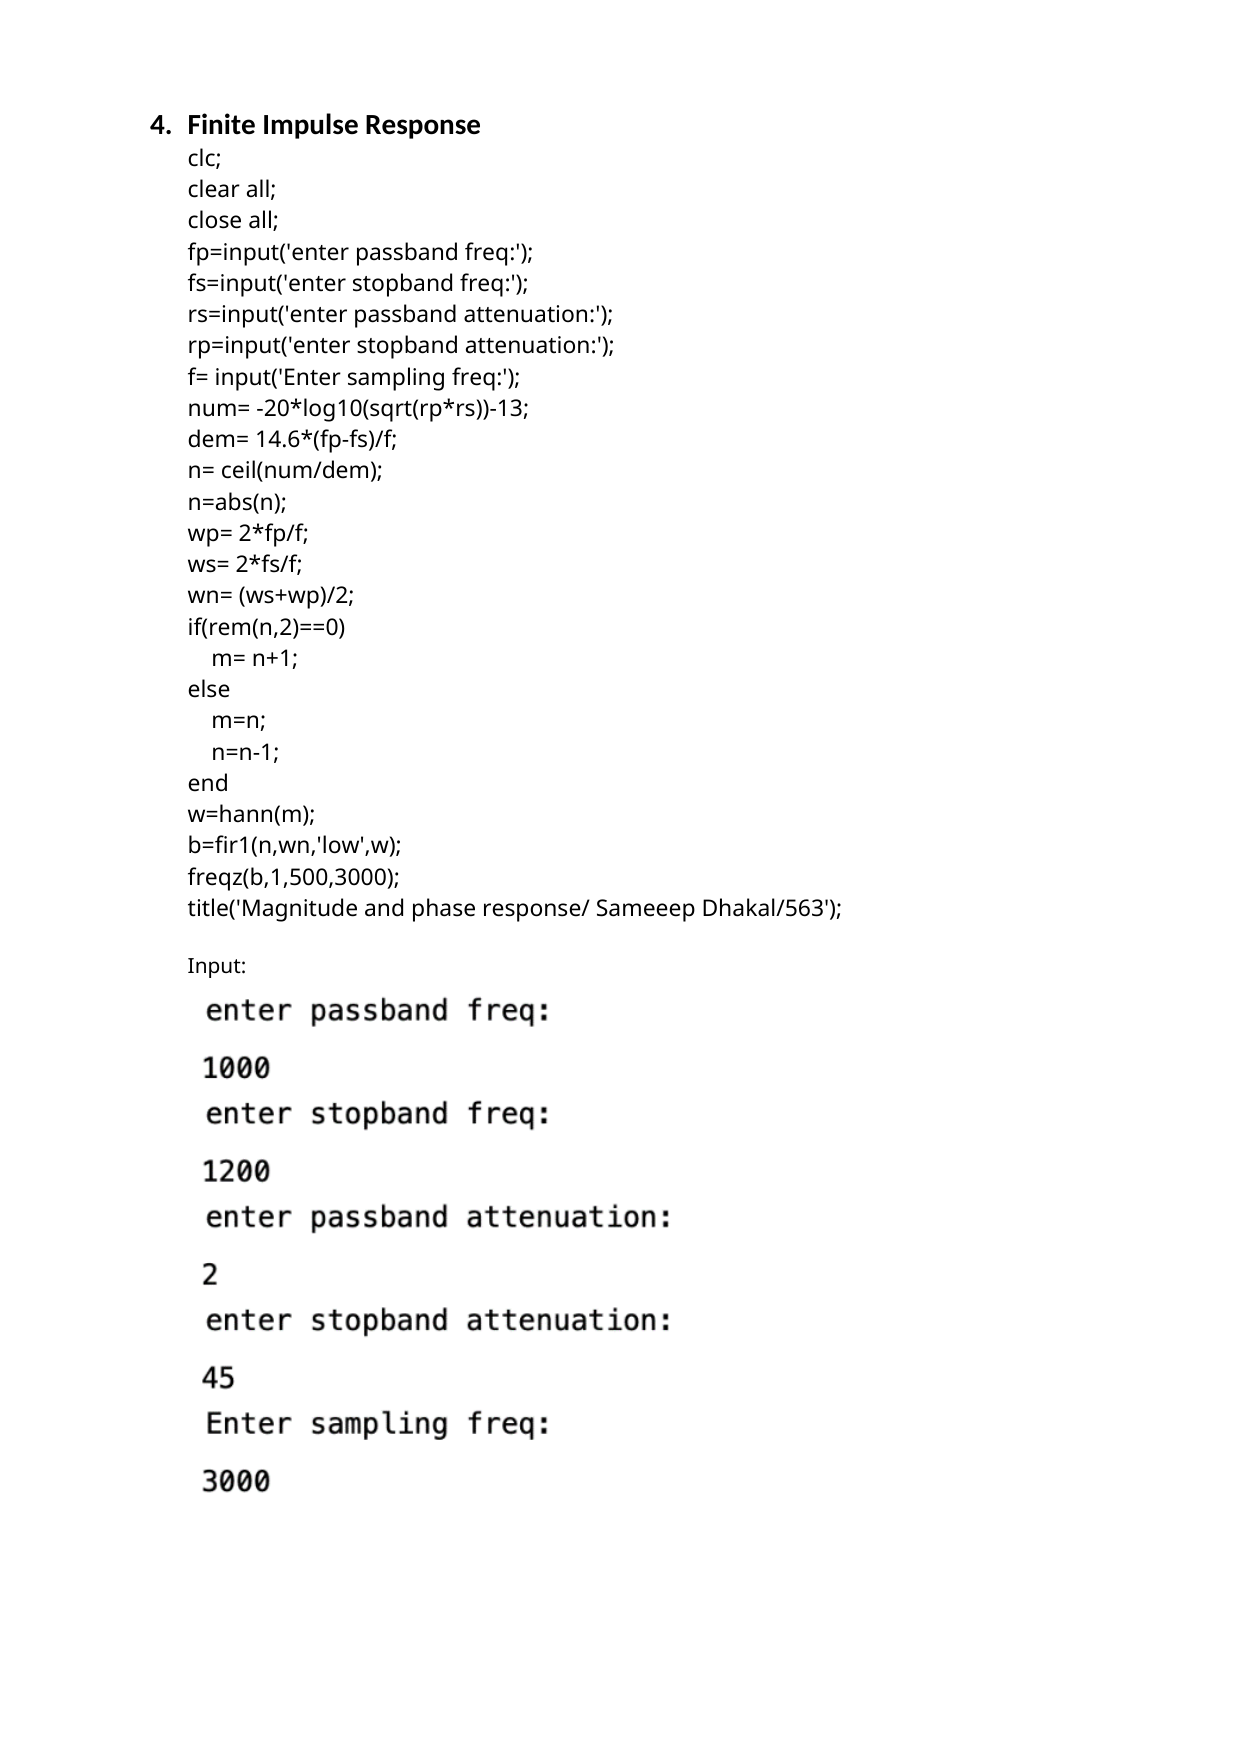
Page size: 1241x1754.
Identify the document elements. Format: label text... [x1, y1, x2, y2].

text m= n+1; [187, 642, 1090, 673]
text clc; [187, 142, 1090, 173]
text wp= 2*fp/f; [187, 517, 1090, 548]
text freqz(b,1,500,3000); [187, 861, 1090, 892]
picture [187, 980, 738, 1508]
text fs=input('enter stopband freq:'); [187, 267, 1090, 298]
text clear all; [187, 173, 1090, 204]
text else [187, 673, 1090, 704]
text n=n-1; [187, 736, 1090, 767]
text fp=input('enter passband freq:'); [187, 236, 1090, 267]
text num= -20*log10(sqrt(rp*rs))-13; [187, 392, 1090, 423]
text m=n; [187, 704, 1090, 736]
text n= ceil(num/dem); [187, 454, 1090, 486]
text n=abs(n); [187, 486, 1090, 517]
text rs=input('enter passband attenuation:'); [187, 298, 1090, 329]
text Input: [187, 952, 1090, 980]
text title('Magnitude and phase response/ Sameeep Dhakal/563'); [187, 892, 1090, 923]
list Finite Impulse Response [150, 106, 1090, 142]
text if(rem(n,2)==0) [187, 611, 1090, 642]
text b=fir1(n,wn,'low',w); [187, 829, 1090, 861]
text w=hann(m); [187, 798, 1090, 829]
text close all; [187, 204, 1090, 236]
text f= input('Enter sampling freq:'); [187, 361, 1090, 392]
text rp=input('enter stopband attenuation:'); [187, 329, 1090, 361]
text dem= 14.6*(fp-fs)/f; [187, 423, 1090, 454]
text wn= (ws+wp)/2; [187, 579, 1090, 611]
text ws= 2*fs/f; [187, 548, 1090, 579]
text end [187, 767, 1090, 798]
